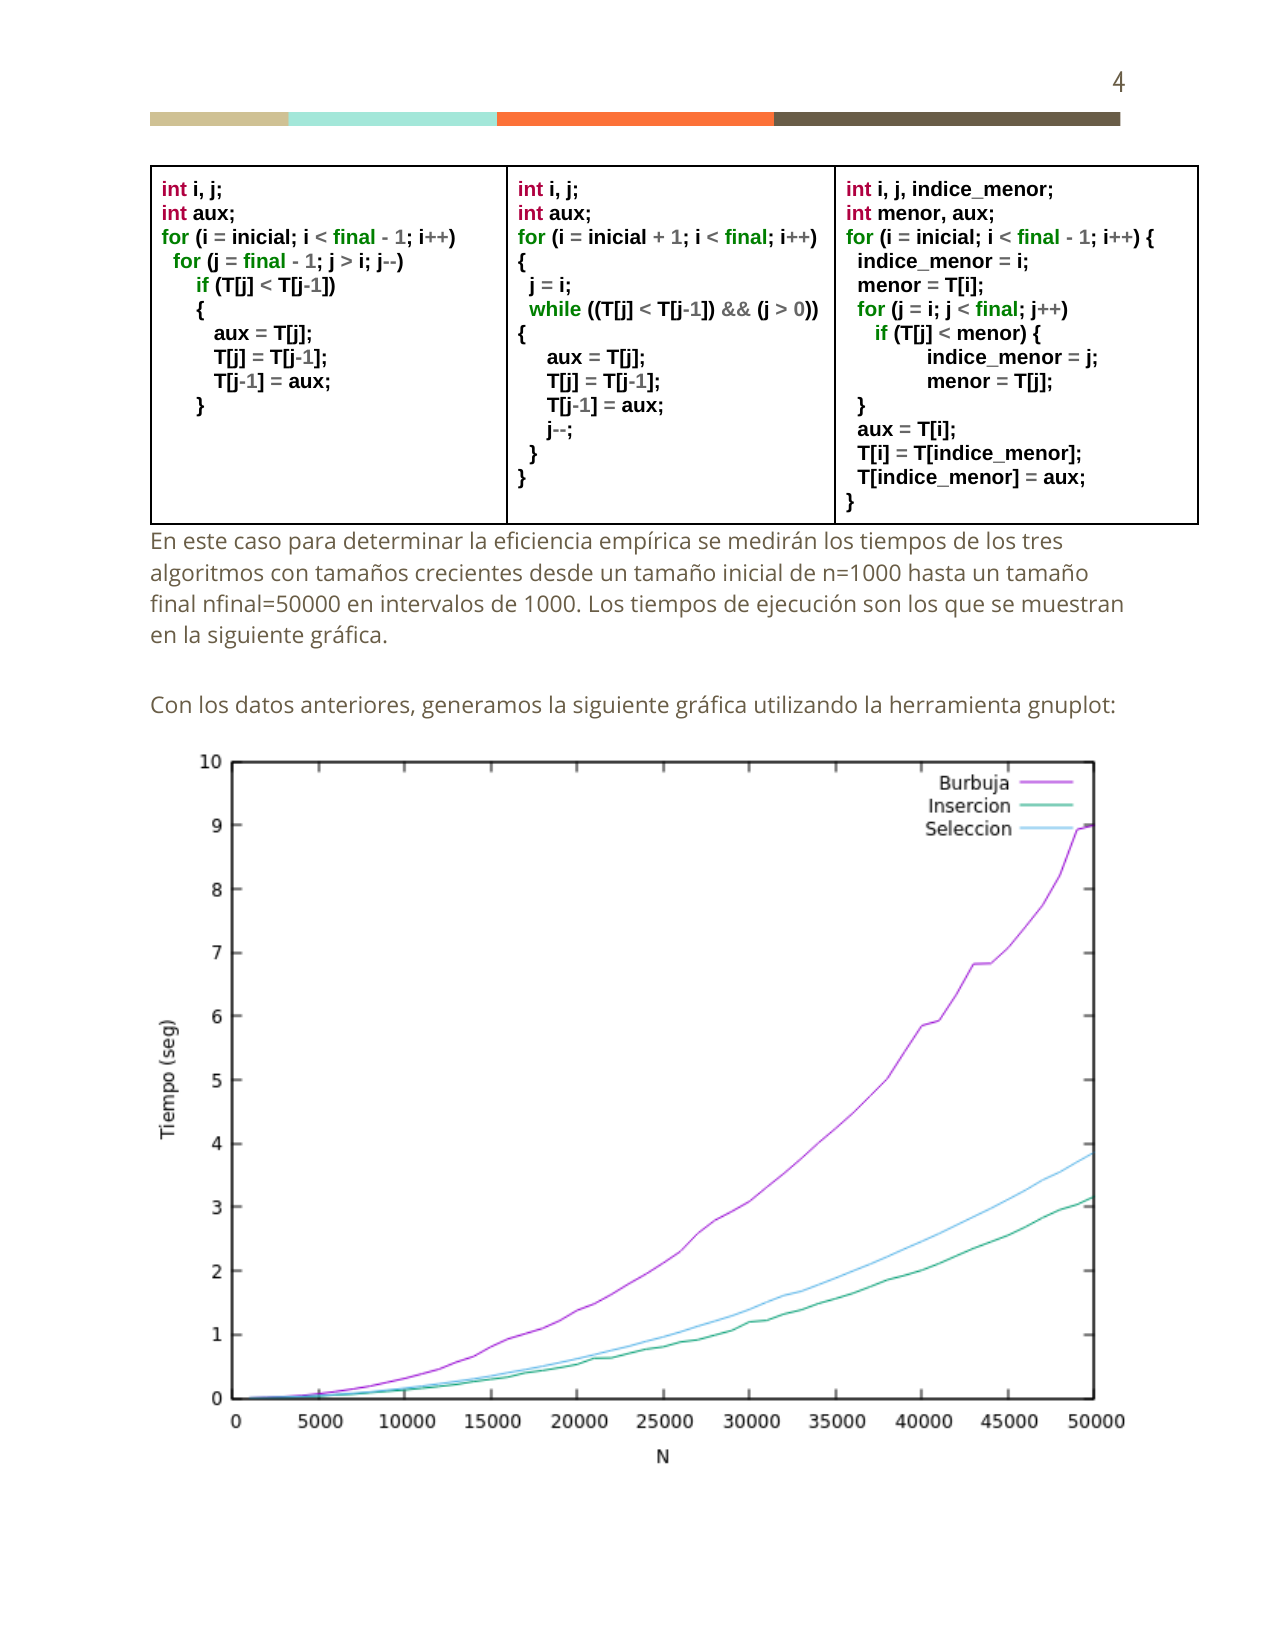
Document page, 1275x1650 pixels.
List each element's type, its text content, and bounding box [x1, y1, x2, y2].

table_cell int i, j; int aux; for (i = inicial; i < final - 1; i++) for (j = final - 1; j > i; j--) if (T[j] < T[j-1]) { aux = T[j]; T[j] = T[j-1]; T[j-1] = aux; } [152, 167, 506, 523]
text Con los datos anteriores, generamos la siguiente gráfica utilizando la herramienta gnuplot: [150, 689, 1125, 720]
text En este caso para determinar la eficiencia empírica se medirán los tiempos de los tres algoritmos con tamaños crecientes desde un tamaño inicial de n=1000 hasta un tamaño final nfinal=50000 en intervalos de 1000. Los tiempos de ejecución son los que se muestran en la siguiente gráfica. [150, 525, 1125, 650]
table_cell int i, j; int aux; for (i = inicial + 1; i < final; i++) { j = i; while ((T[j] < T[j-1]) && (j > 0)) { aux = T[j]; T[j] = T[j-1]; T[j-1] = aux; j--; } } [508, 167, 834, 523]
picture [150, 112, 1121, 126]
table_cell int i, j, indice_menor; int menor, aux; for (i = inicial; i < final - 1; i++) { indice_menor = i; menor = T[i]; for (j = i; j < final; j++) if (T[j] < menor) { indice_menor = j; menor = T[j]; } aux = T[i]; T[i] = T[indice_menor]; T[indice_menor] = aux; } [836, 167, 1197, 523]
picture [150, 739, 1125, 1471]
